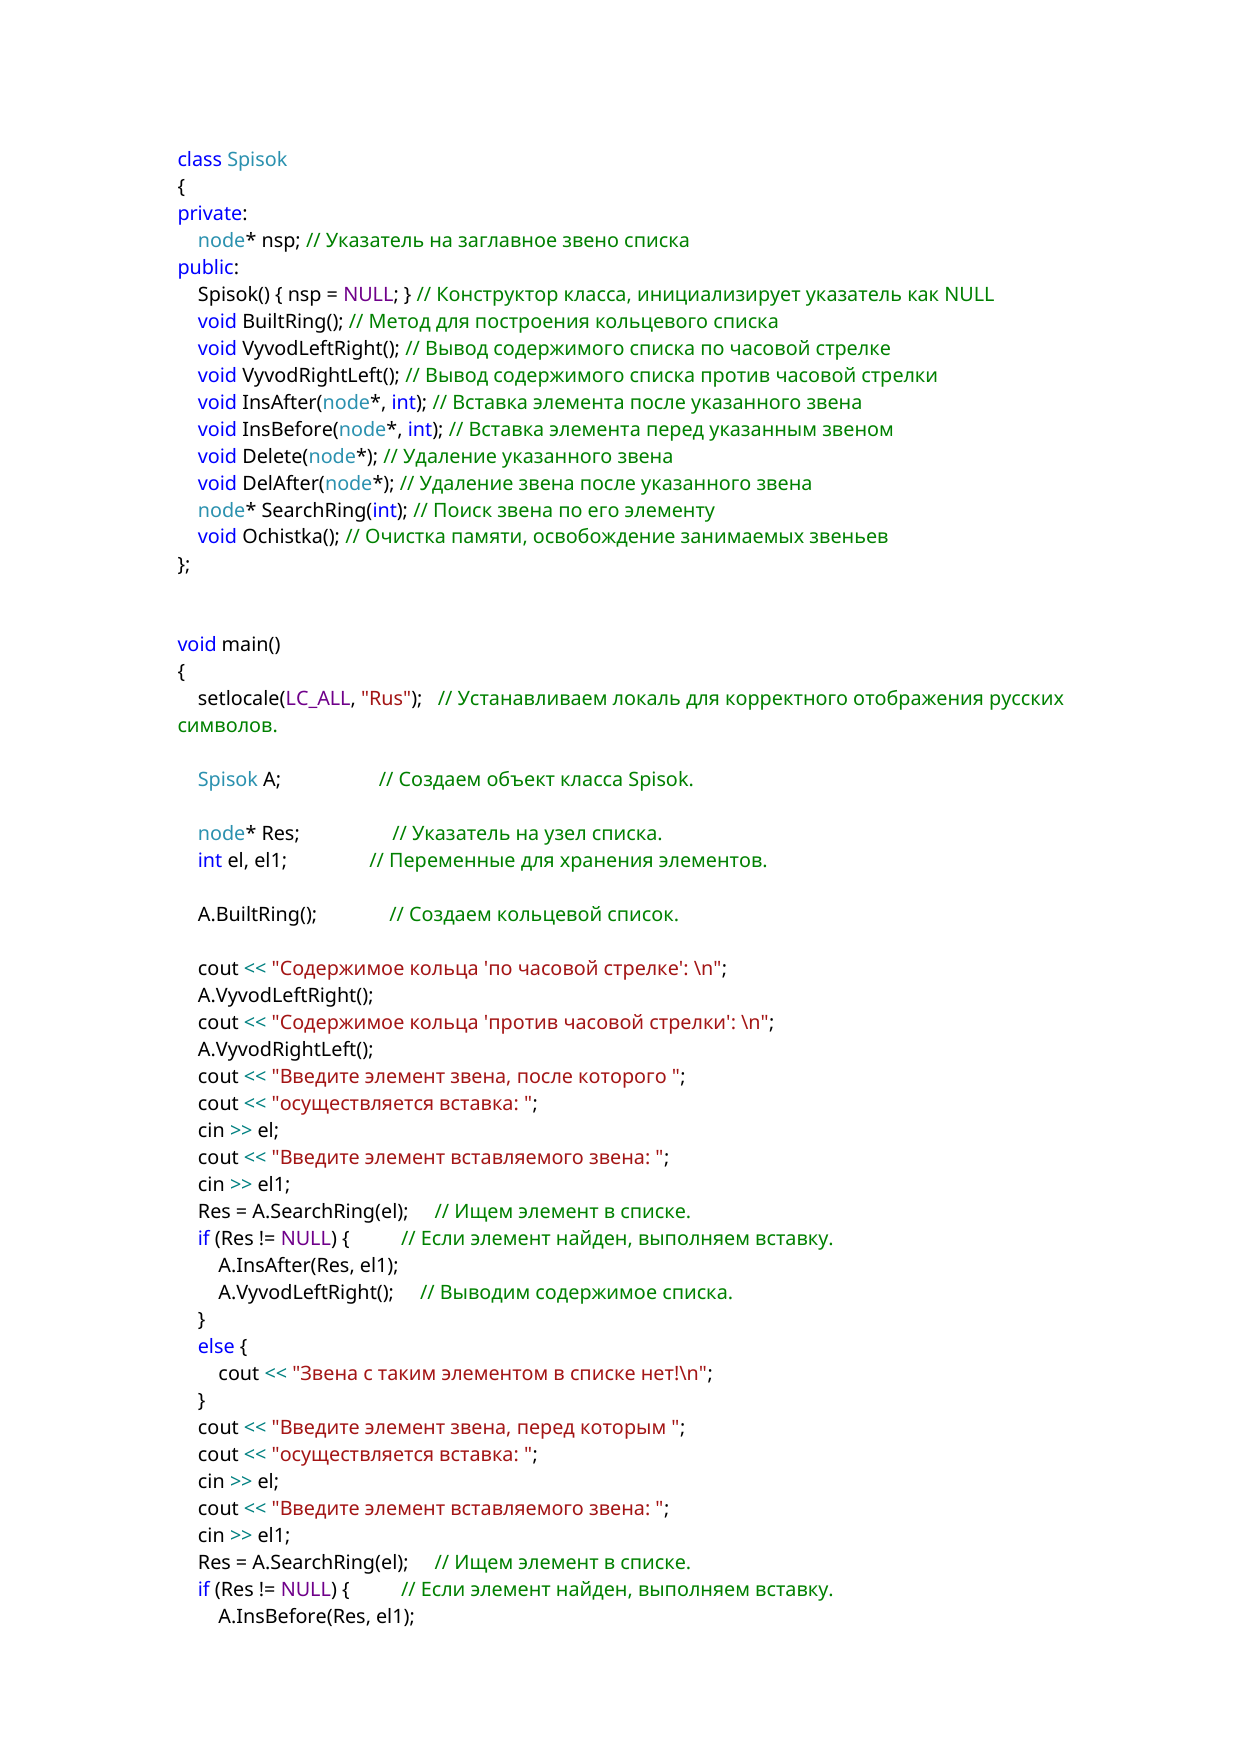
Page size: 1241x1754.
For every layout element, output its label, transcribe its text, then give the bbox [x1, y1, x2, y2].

text cout << "Введите элемент вставляемого звена: "; [177, 1494, 1152, 1521]
text cout << "Введите элемент звена, перед которым "; [177, 1413, 1152, 1440]
text else { [177, 1332, 1152, 1359]
text cout << "Введите элемент звена, после которого "; [177, 1062, 1152, 1089]
text A.BuiltRing(); // Создаем кольцевой список. [177, 901, 1152, 927]
text void InsAfter(node*, int); // Вставка элемента после указанного звена [177, 388, 1152, 415]
text A.VyvodRightLeft(); [177, 1035, 1152, 1062]
text } [177, 1386, 1152, 1413]
text int el, el1; // Переменные для хранения элементов. [177, 847, 1152, 873]
text cin >> el1; [177, 1521, 1152, 1548]
text node* SearchRing(int); // Поиск звена по его элементу [177, 496, 1152, 523]
text if (Res != NULL) { // Если элемент найден, выполняем вставку. [177, 1224, 1152, 1251]
text private: [177, 199, 1152, 226]
text void DelAfter(node*); // Удаление звена после указанного звена [177, 469, 1152, 496]
text Res = A.SearchRing(el); // Ищем элемент в списке. [177, 1548, 1152, 1575]
text class Spisok [177, 145, 1152, 172]
text if (Res != NULL) { // Если элемент найден, выполняем вставку. [177, 1575, 1152, 1602]
text Res = A.SearchRing(el); // Ищем элемент в списке. [177, 1197, 1152, 1224]
text Spisok() { nsp = NULL; } // Конструктор класса, инициализирует указатель как NULL [177, 280, 1152, 307]
text cin >> el; [177, 1116, 1152, 1143]
text Spisok A; // Создаем объект класса Spisok. [177, 766, 1152, 793]
text } [177, 1305, 1152, 1332]
text { [177, 172, 1152, 199]
text void Delete(node*); // Удаление указанного звена [177, 442, 1152, 469]
text void InsBefore(node*, int); // Вставка элемента перед указанным звеном [177, 415, 1152, 442]
text A.VyvodLeftRight(); [177, 981, 1152, 1008]
text A.InsAfter(Res, el1); [177, 1251, 1152, 1278]
text cout << "Введите элемент вставляемого звена: "; [177, 1143, 1152, 1170]
text node* nsp; // Указатель на заглавное звено списка [177, 226, 1152, 253]
text void VyvodLeftRight(); // Вывод содержимого списка по часовой стрелке [177, 334, 1152, 361]
text cout << "Звена с таким элементом в списке нет!\n"; [177, 1359, 1152, 1386]
text cout << "осуществляется вставка: "; [177, 1089, 1152, 1116]
text node* Res; // Указатель на узел списка. [177, 819, 1152, 847]
text A.InsBefore(Res, el1); [177, 1602, 1152, 1629]
text cout << "Содержимое кольца 'по часовой стрелке': \n"; [177, 954, 1152, 981]
text void BuiltRing(); // Метод для построения кольцевого списка [177, 307, 1152, 334]
text void VyvodRightLeft(); // Вывод содержимого списка против часовой стрелки [177, 361, 1152, 388]
text cin >> el1; [177, 1170, 1152, 1197]
text void Ochistka(); // Очистка памяти, освобождение занимаемых звеньев [177, 523, 1152, 550]
text setlocale(LC_ALL, "Rus"); // Устанавливаем локаль для корректного отображения русских символов. [177, 685, 1152, 739]
text cout << "Содержимое кольца 'против часовой стрелки': \n"; [177, 1008, 1152, 1035]
text cin >> el; [177, 1467, 1152, 1494]
text { [177, 658, 1152, 685]
text }; [177, 550, 1152, 577]
text cout << "осуществляется вставка: "; [177, 1440, 1152, 1467]
text public: [177, 253, 1152, 280]
text A.VyvodLeftRight(); // Выводим содержимое списка. [177, 1278, 1152, 1305]
text void main() [177, 631, 1152, 658]
